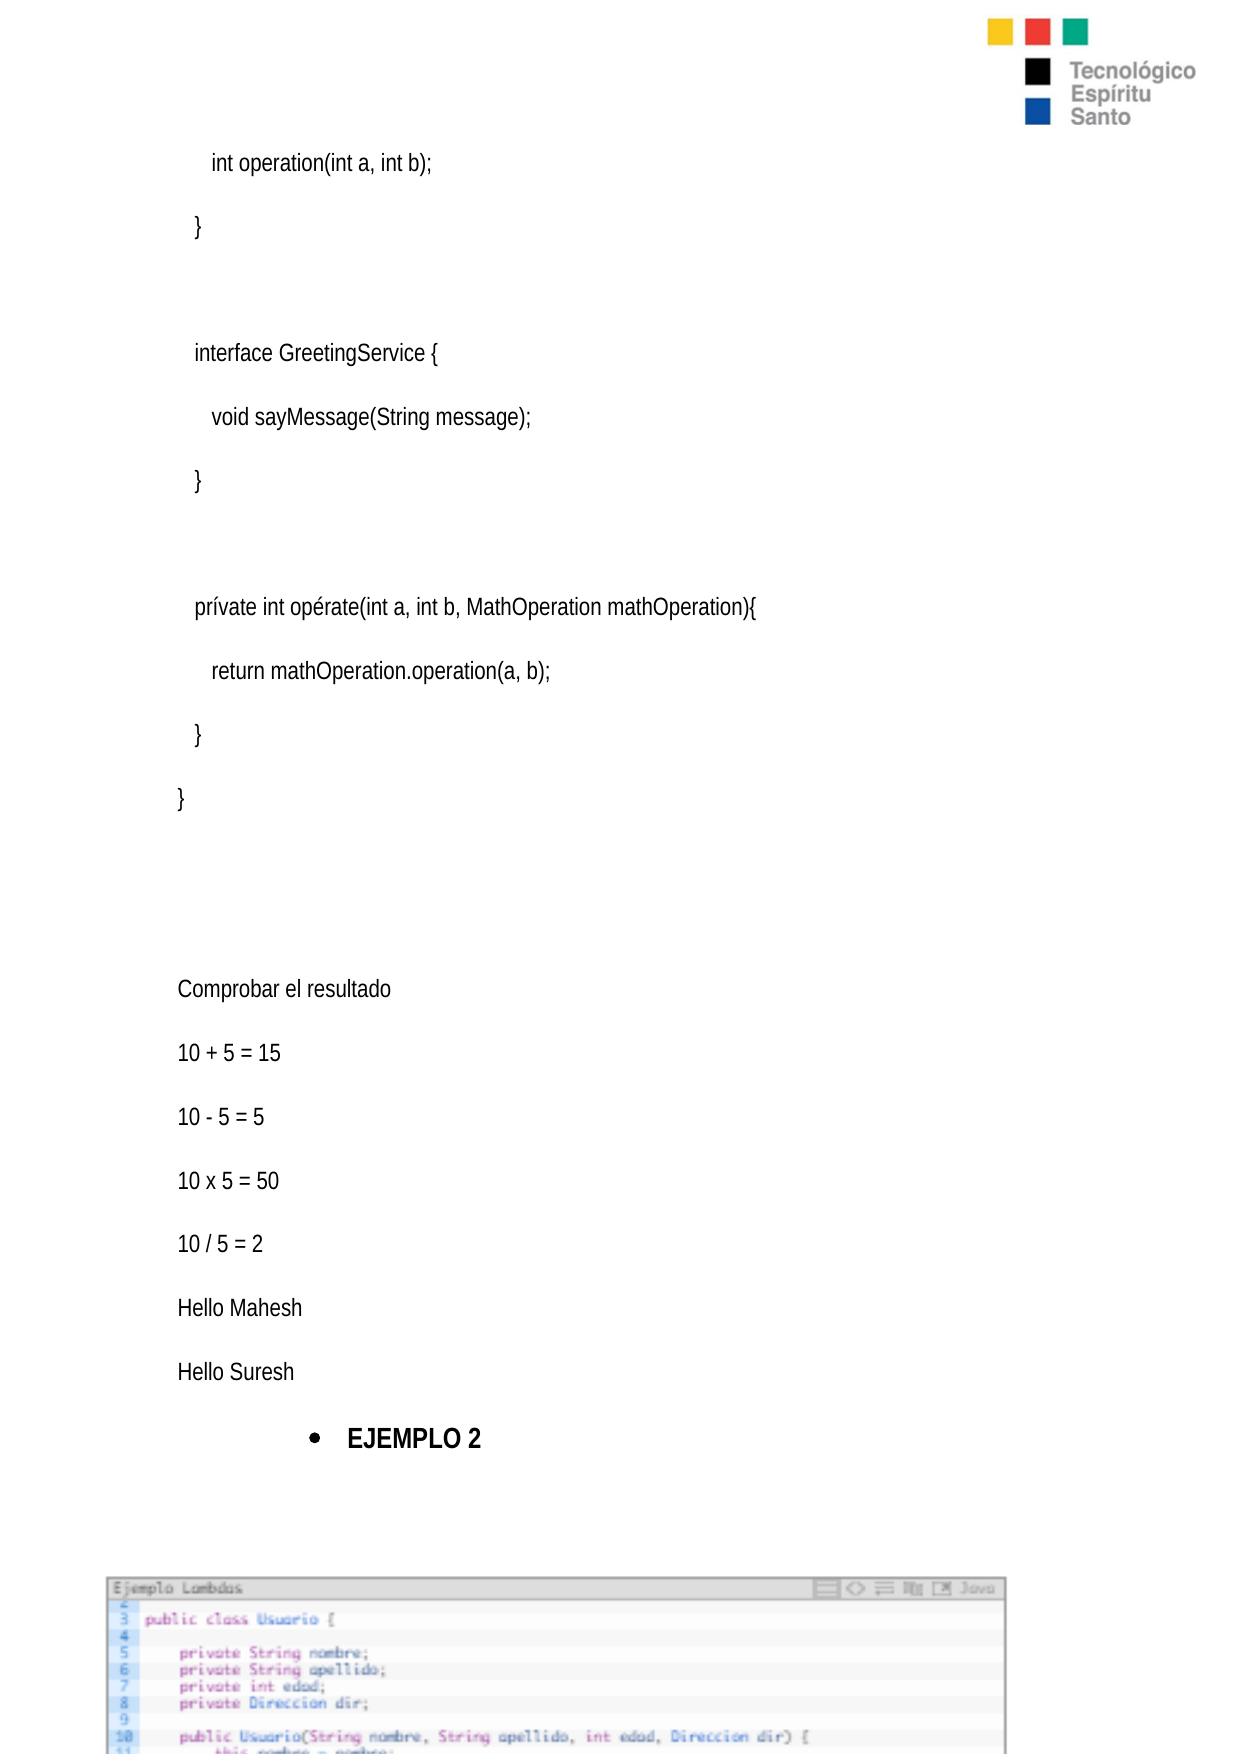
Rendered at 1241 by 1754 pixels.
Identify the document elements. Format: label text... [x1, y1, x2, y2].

text Hello Suresh [177, 1357, 1063, 1386]
text } [177, 465, 1063, 494]
text } [177, 719, 1063, 748]
text } [177, 211, 1063, 240]
text Hello Mahesh [177, 1293, 1063, 1322]
text 10 - 5 = 5 [177, 1102, 1063, 1131]
text return mathOperation.operation(a, b); [177, 656, 1063, 684]
text 10 + 5 = 15 [177, 1038, 1063, 1067]
text 10 x 5 = 50 [177, 1166, 1063, 1194]
picture [102, 1575, 1012, 1754]
text interface GreetingService { [177, 338, 1063, 367]
list EJEMPLO 2 [309, 1421, 1063, 1454]
text 10 / 5 = 2 [177, 1229, 1063, 1258]
text void sayMessage(String message); [177, 402, 1063, 430]
text prívate int opérate(int a, int b, MathOperation mathOperation){ [177, 592, 1063, 621]
picture [983, 14, 1196, 124]
text } [177, 783, 1063, 812]
text int operation(int a, int b); [177, 148, 1063, 176]
text Comprobar el resultado [177, 974, 1063, 1003]
